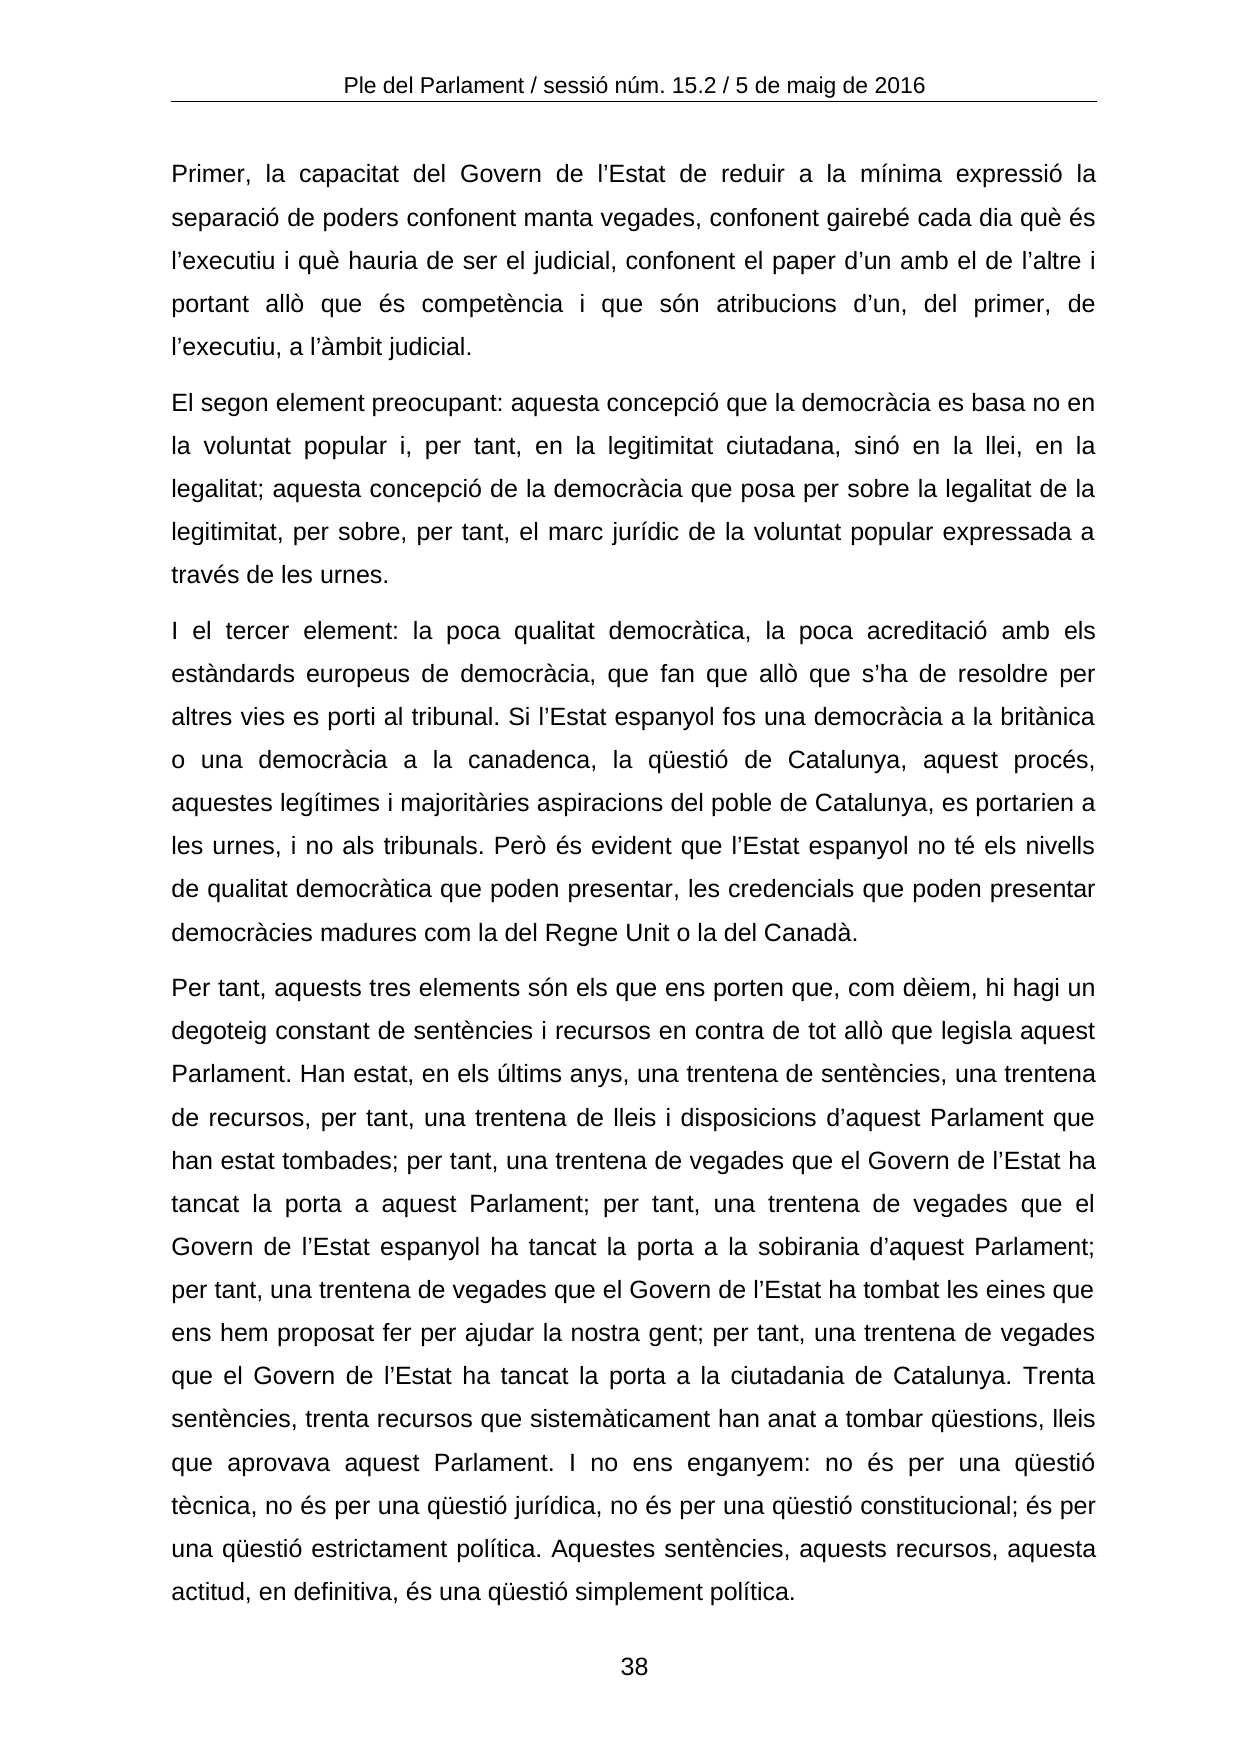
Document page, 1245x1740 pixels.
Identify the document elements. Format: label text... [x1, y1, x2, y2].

text Per tant, aquests tres elements són els que ens porten que, com dèiem, hi hagi un degoteig constant de sentències i recursos en contra de tot allò que legisla aquest Parlament. Han estat, en els últims anys, una trentena de sentències, una trentena de recursos, per tant, una trentena de lleis i disposicions d’aquest Parlament que han estat tombades; per tant, una trentena de vegades que el Govern de l’Estat ha tancat la porta a aquest Parlament; per tant, una trentena de vegades que el Govern de l’Estat espanyol ha tancat la porta a la sobirania d’aquest Parlament; per tant, una trentena de vegades que el Govern de l’Estat ha tombat les eines que ens hem proposat fer per ajudar la nostra gent; per tant, una trentena de vegades que el Govern de l’Estat ha tancat la porta a la ciutadania de Catalunya. Trenta sentències, trenta recursos que sistemàticament han anat a tombar qüestions, lleis que aprovava aquest Parlament. I no ens enganyem: no és per una qüestió tècnica, no és per una qüestió jurídica, no és per una qüestió constitucional; és per una qüestió estrictament política. Aquestes sentències, aquests recursos, aquesta actitud, en definitiva, és una qüestió simplement política. [171, 973, 1097, 1606]
text Primer, la capacitat del Govern de l’Estat de reduir a la mínima expressió la separació de poders confonent manta vegades, confonent gairebé cada dia què és l’executiu i què hauria de ser el judicial, confonent el paper d’un amb el de l’altre i portant allò que és competència i que són atribucions d’un, del primer, de l’executiu, a l’àmbit judicial. [171, 159, 1097, 361]
text I el tercer element: la poca qualitat democràtica, la poca acreditació amb els estàndards europeus de democràcia, que fan que allò que s’ha de resoldre per altres vies es porti al tribunal. Si l’Estat espanyol fos una democràcia a la britànica o una democràcia a la canadenca, la qüestió de Catalunya, aquest procés, aquestes legítimes i majoritàries aspiracions del poble de Catalunya, es portarien a les urnes, i no als tribunals. Però és evident que l’Estat espanyol no té els nivells de qualitat democràtica que poden presentar, les credencials que poden presentar democràcies madures com la del Regne Unit o la del Canadà. [171, 616, 1097, 946]
text El segon element preocupant: aquesta concepció que la democràcia es basa no en la voluntat popular i, per tant, en la legitimitat ciutadana, sinó en la llei, en la legalitat; aquesta concepció de la democràcia que posa per sobre la legalitat de la legitimitat, per sobre, per tant, el marc jurídic de la voluntat popular expressada a través de les urnes. [171, 388, 1097, 589]
